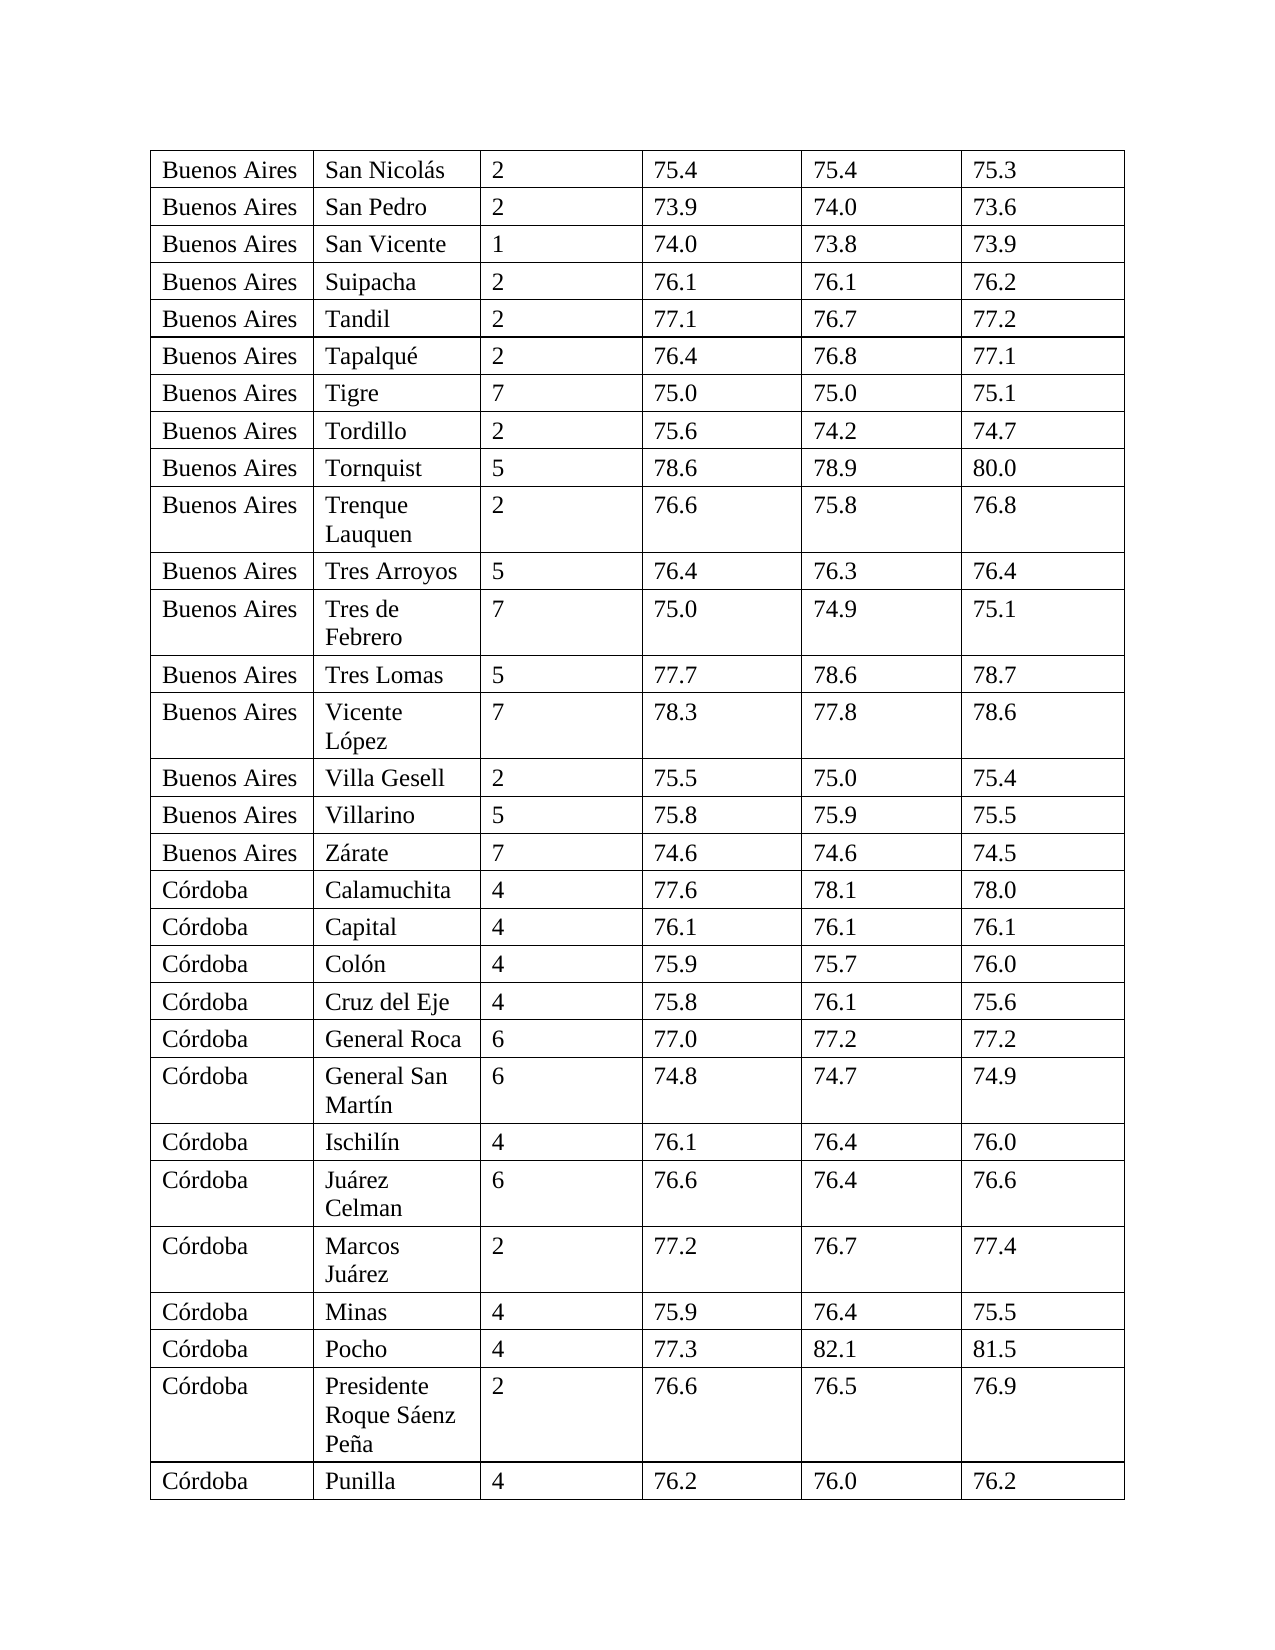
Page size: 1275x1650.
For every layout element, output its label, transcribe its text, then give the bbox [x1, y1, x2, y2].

table_cell 76.7 [802, 1227, 961, 1292]
table_cell 74.8 [643, 1058, 801, 1123]
table_cell 76.8 [962, 487, 1124, 552]
table_cell Juárez Celman [314, 1161, 480, 1226]
table_cell Villarino [314, 797, 480, 833]
table_cell 78.6 [643, 449, 801, 486]
table_cell Presidente Roque Sáenz Peña [314, 1368, 480, 1461]
table_cell Buenos Aires [151, 693, 313, 758]
table_cell 74.0 [802, 188, 961, 224]
table_cell 76.6 [962, 1161, 1124, 1226]
table_cell Buenos Aires [151, 553, 313, 589]
table_cell Buenos Aires [151, 338, 313, 374]
table_cell Tres Lomas [314, 656, 480, 692]
table_cell 76.8 [802, 338, 961, 374]
table_cell 74.6 [643, 834, 801, 870]
table_cell 77.1 [643, 300, 801, 336]
table_cell 7 [481, 375, 642, 411]
table_cell 7 [481, 834, 642, 870]
table_cell Córdoba [151, 983, 313, 1019]
table_cell 76.1 [802, 263, 961, 299]
table_cell 6 [481, 1058, 642, 1123]
table_cell Cruz del Eje [314, 983, 480, 1019]
table_cell 77.2 [643, 1227, 801, 1292]
table_cell 74.9 [802, 590, 961, 655]
table_cell Tres de Febrero [314, 590, 480, 655]
table_cell 75.9 [643, 946, 801, 982]
table_cell 77.8 [802, 693, 961, 758]
table_cell 2 [481, 759, 642, 796]
table_cell Tigre [314, 375, 480, 411]
table_cell 75.1 [962, 375, 1124, 411]
table_cell Buenos Aires [151, 759, 313, 796]
table_cell 76.6 [643, 487, 801, 552]
table_cell 77.2 [962, 1020, 1124, 1057]
table_cell 76.1 [643, 263, 801, 299]
table_cell 75.9 [802, 797, 961, 833]
table_cell 76.1 [643, 909, 801, 945]
table_cell 78.6 [802, 656, 961, 692]
table_cell Marcos Juárez [314, 1227, 480, 1292]
table_cell 74.7 [962, 412, 1124, 448]
table_cell 77.2 [802, 1020, 961, 1057]
table_cell 75.4 [643, 151, 801, 187]
table_cell 76.0 [962, 1124, 1124, 1160]
table_cell 2 [481, 263, 642, 299]
table_cell Colón [314, 946, 480, 982]
table_cell 6 [481, 1161, 642, 1226]
table_cell 77.3 [643, 1330, 801, 1367]
table_cell Buenos Aires [151, 590, 313, 655]
table_cell 75.0 [643, 590, 801, 655]
table_cell 75.5 [643, 759, 801, 796]
table_cell 4 [481, 1330, 642, 1367]
table_cell 4 [481, 1293, 642, 1329]
table_cell 77.4 [962, 1227, 1124, 1292]
table_cell 75.4 [802, 151, 961, 187]
table_cell Córdoba [151, 1058, 313, 1123]
table_cell 4 [481, 1463, 642, 1499]
table_cell 75.6 [962, 983, 1124, 1019]
table_cell Buenos Aires [151, 151, 313, 187]
table_cell Punilla [314, 1463, 480, 1499]
table_cell 76.2 [962, 263, 1124, 299]
table_cell 76.5 [802, 1368, 961, 1461]
table_cell 76.2 [643, 1463, 801, 1499]
table_cell 76.4 [802, 1124, 961, 1160]
table_cell 75.5 [962, 1293, 1124, 1329]
table_cell Córdoba [151, 1161, 313, 1226]
table_cell 76.6 [643, 1368, 801, 1461]
table_cell 76.0 [962, 946, 1124, 982]
table_cell Tordillo [314, 412, 480, 448]
table_cell Capital [314, 909, 480, 945]
table_cell Buenos Aires [151, 375, 313, 411]
table_cell Minas [314, 1293, 480, 1329]
table_cell 76.4 [802, 1293, 961, 1329]
table_cell Córdoba [151, 1293, 313, 1329]
table_cell 4 [481, 983, 642, 1019]
table_cell 77.2 [962, 300, 1124, 336]
table_cell Vicente López [314, 693, 480, 758]
table_cell 74.7 [802, 1058, 961, 1123]
table_cell 76.4 [802, 1161, 961, 1226]
table_cell 2 [481, 188, 642, 224]
table_cell Córdoba [151, 1020, 313, 1057]
table_cell 2 [481, 412, 642, 448]
table_cell Córdoba [151, 946, 313, 982]
table_cell Suipacha [314, 263, 480, 299]
table_cell 76.1 [802, 909, 961, 945]
table_cell 1 [481, 226, 642, 262]
table_cell 78.7 [962, 656, 1124, 692]
table_cell 4 [481, 909, 642, 945]
table_cell 78.3 [643, 693, 801, 758]
table_cell 75.8 [643, 983, 801, 1019]
table_cell Córdoba [151, 1463, 313, 1499]
table_cell 76.1 [962, 909, 1124, 945]
table_cell Zárate [314, 834, 480, 870]
table_cell 76.3 [802, 553, 961, 589]
table_cell 77.7 [643, 656, 801, 692]
table_cell 76.7 [802, 300, 961, 336]
table_cell 76.1 [643, 1124, 801, 1160]
table_cell 4 [481, 946, 642, 982]
table_cell 2 [481, 338, 642, 374]
table_cell Córdoba [151, 1227, 313, 1292]
table_cell Córdoba [151, 1330, 313, 1367]
table_cell 76.4 [643, 553, 801, 589]
table_cell 74.9 [962, 1058, 1124, 1123]
table_cell Córdoba [151, 909, 313, 945]
table_cell Buenos Aires [151, 263, 313, 299]
table_cell 4 [481, 1124, 642, 1160]
table_cell 75.8 [643, 797, 801, 833]
table_cell San Pedro [314, 188, 480, 224]
table_cell Villa Gesell [314, 759, 480, 796]
table_cell 78.0 [962, 871, 1124, 907]
table_cell 73.9 [643, 188, 801, 224]
table_cell 74.6 [802, 834, 961, 870]
table_cell Córdoba [151, 1368, 313, 1461]
table_cell Buenos Aires [151, 487, 313, 552]
table_cell General Roca [314, 1020, 480, 1057]
table_cell 76.9 [962, 1368, 1124, 1461]
table_cell Tapalqué [314, 338, 480, 374]
table_cell 2 [481, 487, 642, 552]
table_cell 80.0 [962, 449, 1124, 486]
table_cell Calamuchita [314, 871, 480, 907]
table_cell 76.4 [643, 338, 801, 374]
table_cell 77.6 [643, 871, 801, 907]
table_cell 75.3 [962, 151, 1124, 187]
table_cell Buenos Aires [151, 226, 313, 262]
table_cell Ischilín [314, 1124, 480, 1160]
table_cell 75.9 [643, 1293, 801, 1329]
table_cell 75.0 [802, 375, 961, 411]
table_cell 77.0 [643, 1020, 801, 1057]
table_cell Buenos Aires [151, 300, 313, 336]
table_cell 5 [481, 656, 642, 692]
table_cell Buenos Aires [151, 412, 313, 448]
table_cell 7 [481, 693, 642, 758]
table_cell 6 [481, 1020, 642, 1057]
table_cell Buenos Aires [151, 797, 313, 833]
table_cell Buenos Aires [151, 449, 313, 486]
table_cell Buenos Aires [151, 656, 313, 692]
table_cell Trenque Lauquen [314, 487, 480, 552]
table_cell 5 [481, 797, 642, 833]
table_cell 77.1 [962, 338, 1124, 374]
table_cell 75.1 [962, 590, 1124, 655]
table_cell San Vicente [314, 226, 480, 262]
table_cell 73.8 [802, 226, 961, 262]
table_cell Pocho [314, 1330, 480, 1367]
table_cell 74.2 [802, 412, 961, 448]
table_cell 76.4 [962, 553, 1124, 589]
table_cell 76.1 [802, 983, 961, 1019]
table_cell 75.6 [643, 412, 801, 448]
table_cell 7 [481, 590, 642, 655]
table_cell Buenos Aires [151, 188, 313, 224]
table_cell 78.9 [802, 449, 961, 486]
table_cell 75.0 [802, 759, 961, 796]
table_cell 75.8 [802, 487, 961, 552]
table_cell 78.1 [802, 871, 961, 907]
table_cell 2 [481, 1368, 642, 1461]
table_cell 76.6 [643, 1161, 801, 1226]
table_cell 82.1 [802, 1330, 961, 1367]
table_cell Buenos Aires [151, 834, 313, 870]
table_cell 74.0 [643, 226, 801, 262]
table_cell 5 [481, 553, 642, 589]
table_cell Córdoba [151, 1124, 313, 1160]
table_cell 75.4 [962, 759, 1124, 796]
table_cell 81.5 [962, 1330, 1124, 1367]
table_cell 5 [481, 449, 642, 486]
table_cell San Nicolás [314, 151, 480, 187]
table_cell 76.0 [802, 1463, 961, 1499]
table_cell 2 [481, 1227, 642, 1292]
table_cell 74.5 [962, 834, 1124, 870]
table_cell 2 [481, 300, 642, 336]
table_cell 2 [481, 151, 642, 187]
table_cell 75.0 [643, 375, 801, 411]
table_cell 78.6 [962, 693, 1124, 758]
table_cell Tres Arroyos [314, 553, 480, 589]
table_cell Córdoba [151, 871, 313, 907]
table_cell 75.7 [802, 946, 961, 982]
table_cell 4 [481, 871, 642, 907]
table_cell 73.6 [962, 188, 1124, 224]
table_cell Tornquist [314, 449, 480, 486]
table_cell 73.9 [962, 226, 1124, 262]
table_cell General San Martín [314, 1058, 480, 1123]
table_cell 76.2 [962, 1463, 1124, 1499]
table_cell Tandil [314, 300, 480, 336]
table_cell 75.5 [962, 797, 1124, 833]
